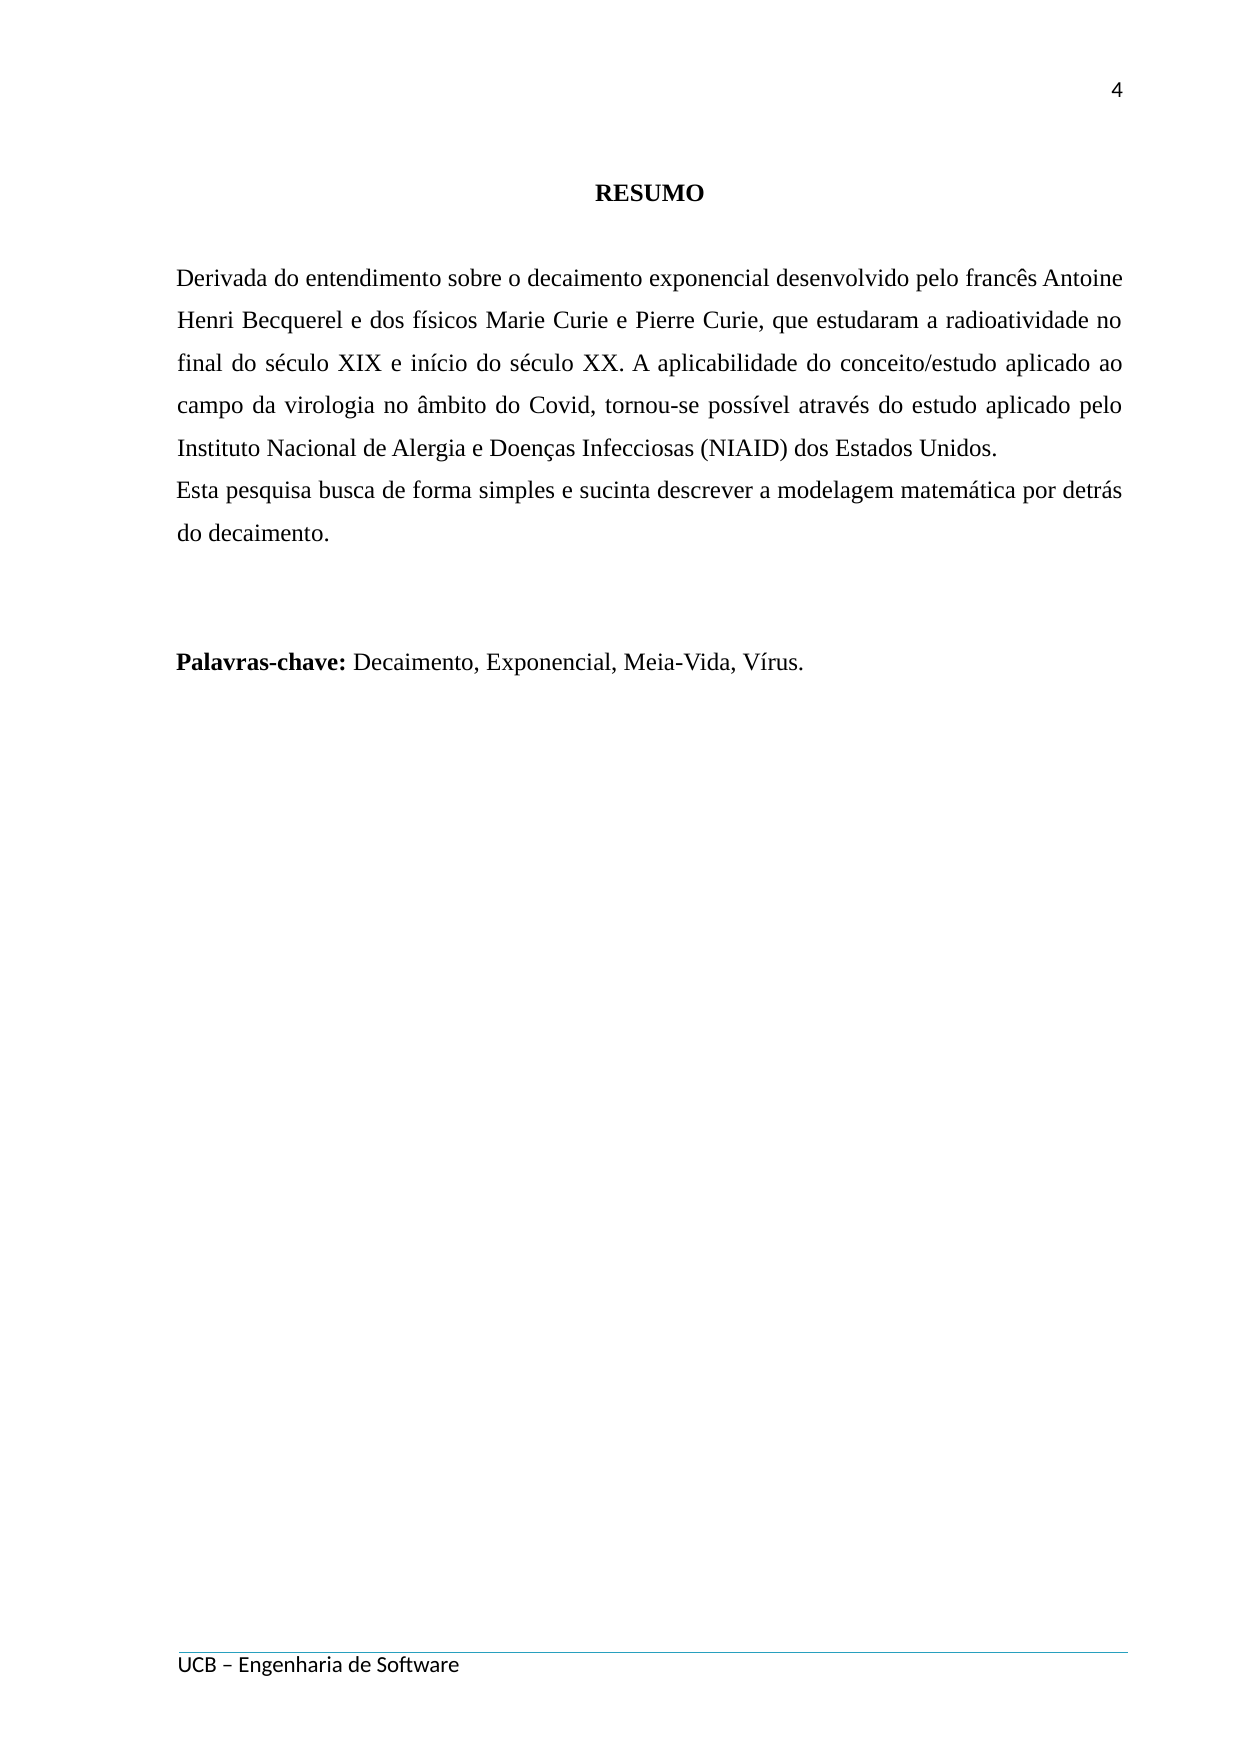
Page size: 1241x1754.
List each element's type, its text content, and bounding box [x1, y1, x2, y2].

text Palavras-chave: Decaimento, Exponencial, Meia-Vida, Vírus. [176, 647, 1123, 675]
text RESUMO [177, 178, 1123, 207]
text Derivada do entendimento sobre o decaimento exponencial desenvolvido pelo francês Antoine Henri Becquerel e dos físicos Marie Curie e Pierre Curie, que estudaram a radioatividade no final do século XIX e início do século XX. A aplicabilidade do conceito/estudo aplicado ao campo da virologia no âmbito do Covid, tornou-se possível através do estudo aplicado pelo Instituto Nacional de Alergia e Doenças Infecciosas (NIAID) dos Estados Unidos. [176, 263, 1123, 461]
text Esta pesquisa busca de forma simples e sucinta descrever a modelagem matemática por detrás do decaimento. [176, 475, 1123, 547]
